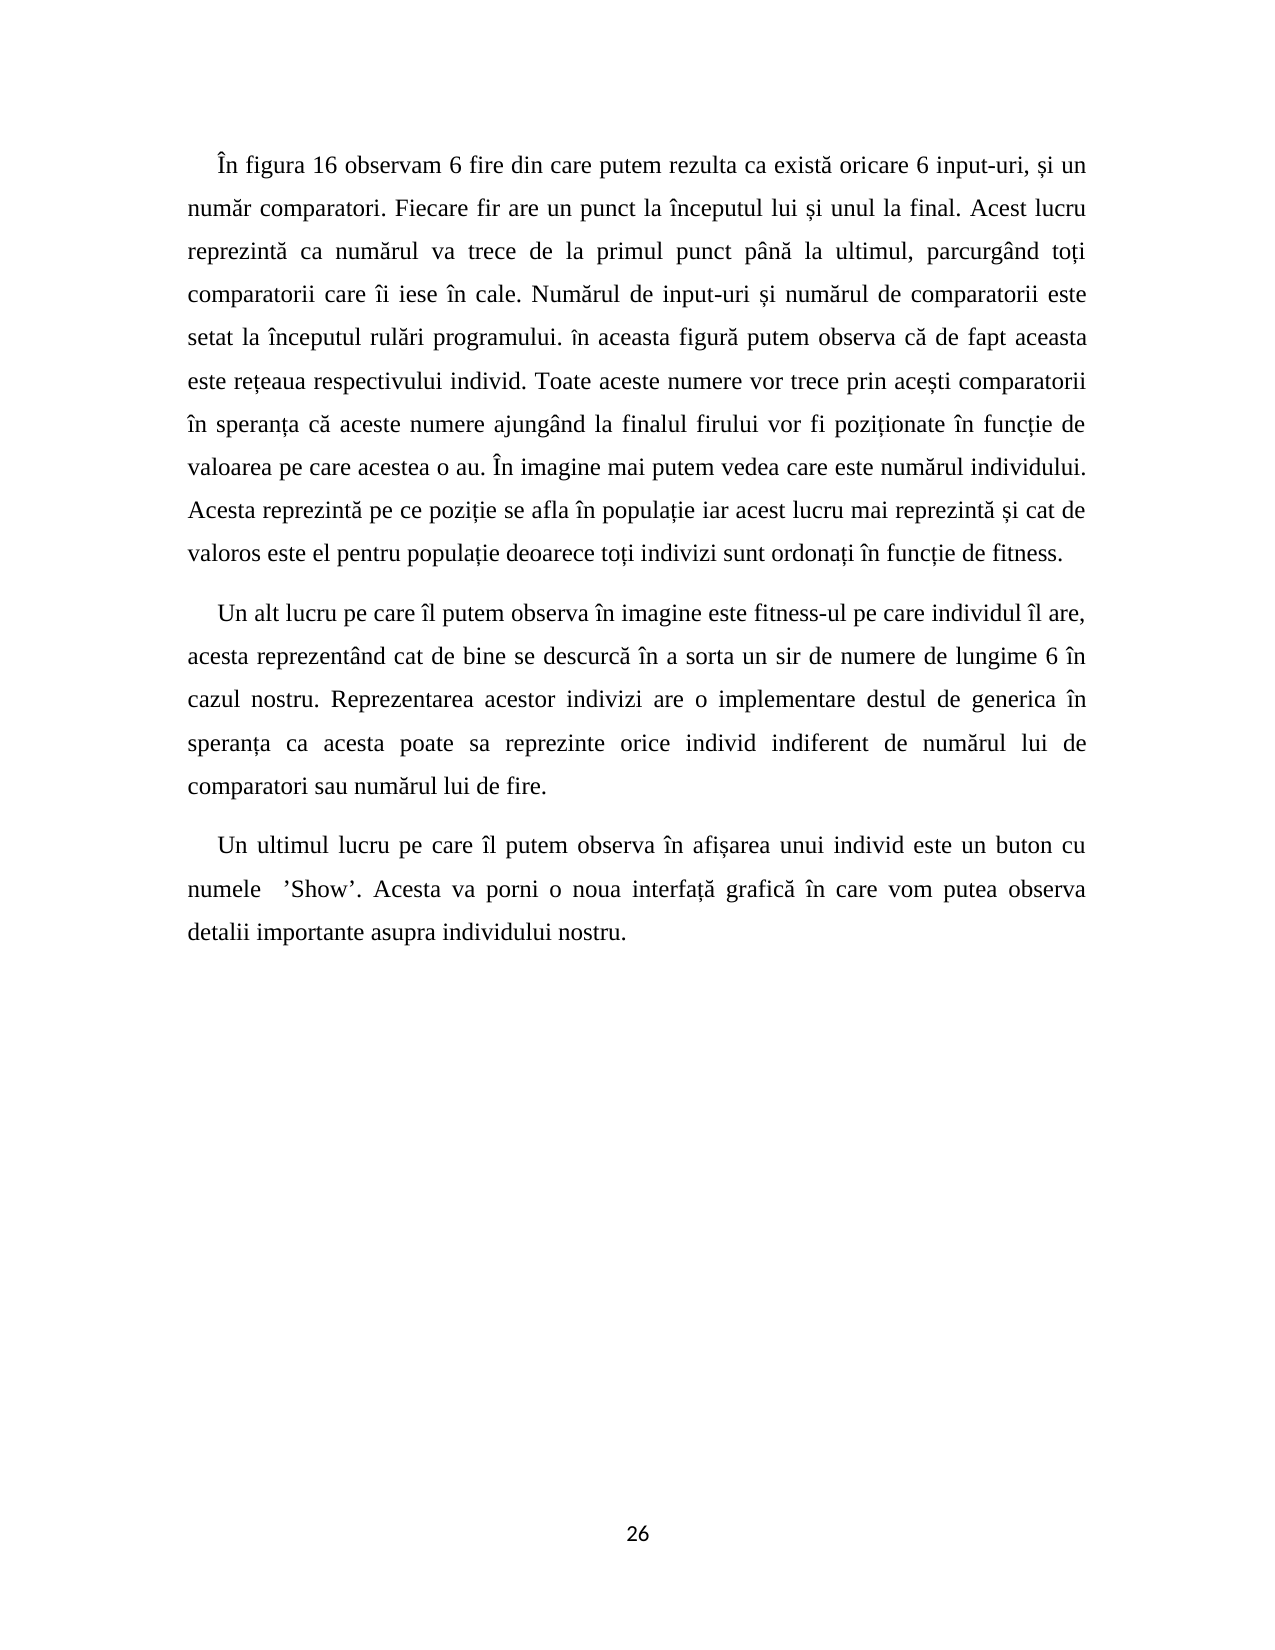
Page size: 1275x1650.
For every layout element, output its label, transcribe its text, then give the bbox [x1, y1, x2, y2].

text Un ultimul lucru pe care îl putem observa în afișarea unui individ este un buton cu numele ’Show’. Acesta va porni o noua interfață grafică în care vom putea observa detalii importante asupra individului nostru. [187, 831, 1087, 946]
text În figura 16 observam 6 fire din care putem rezulta ca există oricare 6 input-uri, și un număr comparatori. Fiecare fir are un punct la începutul lui și unul la final. Acest lucru reprezintă ca numărul va trece de la primul punct până la ultimul, parcurgând toți comparatorii care îi iese în cale. Numărul de input-uri și numărul de comparatorii este setat la începutul rulări programului. în aceasta figură putem observa că de fapt aceasta este rețeaua respectivului individ. Toate aceste numere vor trece prin acești comparatorii în speranța că aceste numere ajungând la finalul firului vor fi poziționate în funcție de valoarea pe care acestea o au. În imagine mai putem vedea care este numărul individului. Acesta reprezintă pe ce poziție se afla în populație iar acest lucru mai reprezintă și cat de valoros este el pentru populație deoarece toți indivizi sunt ordonați în funcție de fitness. [187, 150, 1087, 567]
text Un alt lucru pe care îl putem observa în imagine este fitness-ul pe care individul îl are, acesta reprezentând cat de bine se descurcă în a sorta un sir de numere de lungime 6 în cazul nostru. Reprezentarea acestor indivizi are o implementare destul de generica în speranța ca acesta poate sa reprezinte orice individ indiferent de numărul lui de comparatori sau numărul lui de fire. [187, 598, 1087, 799]
